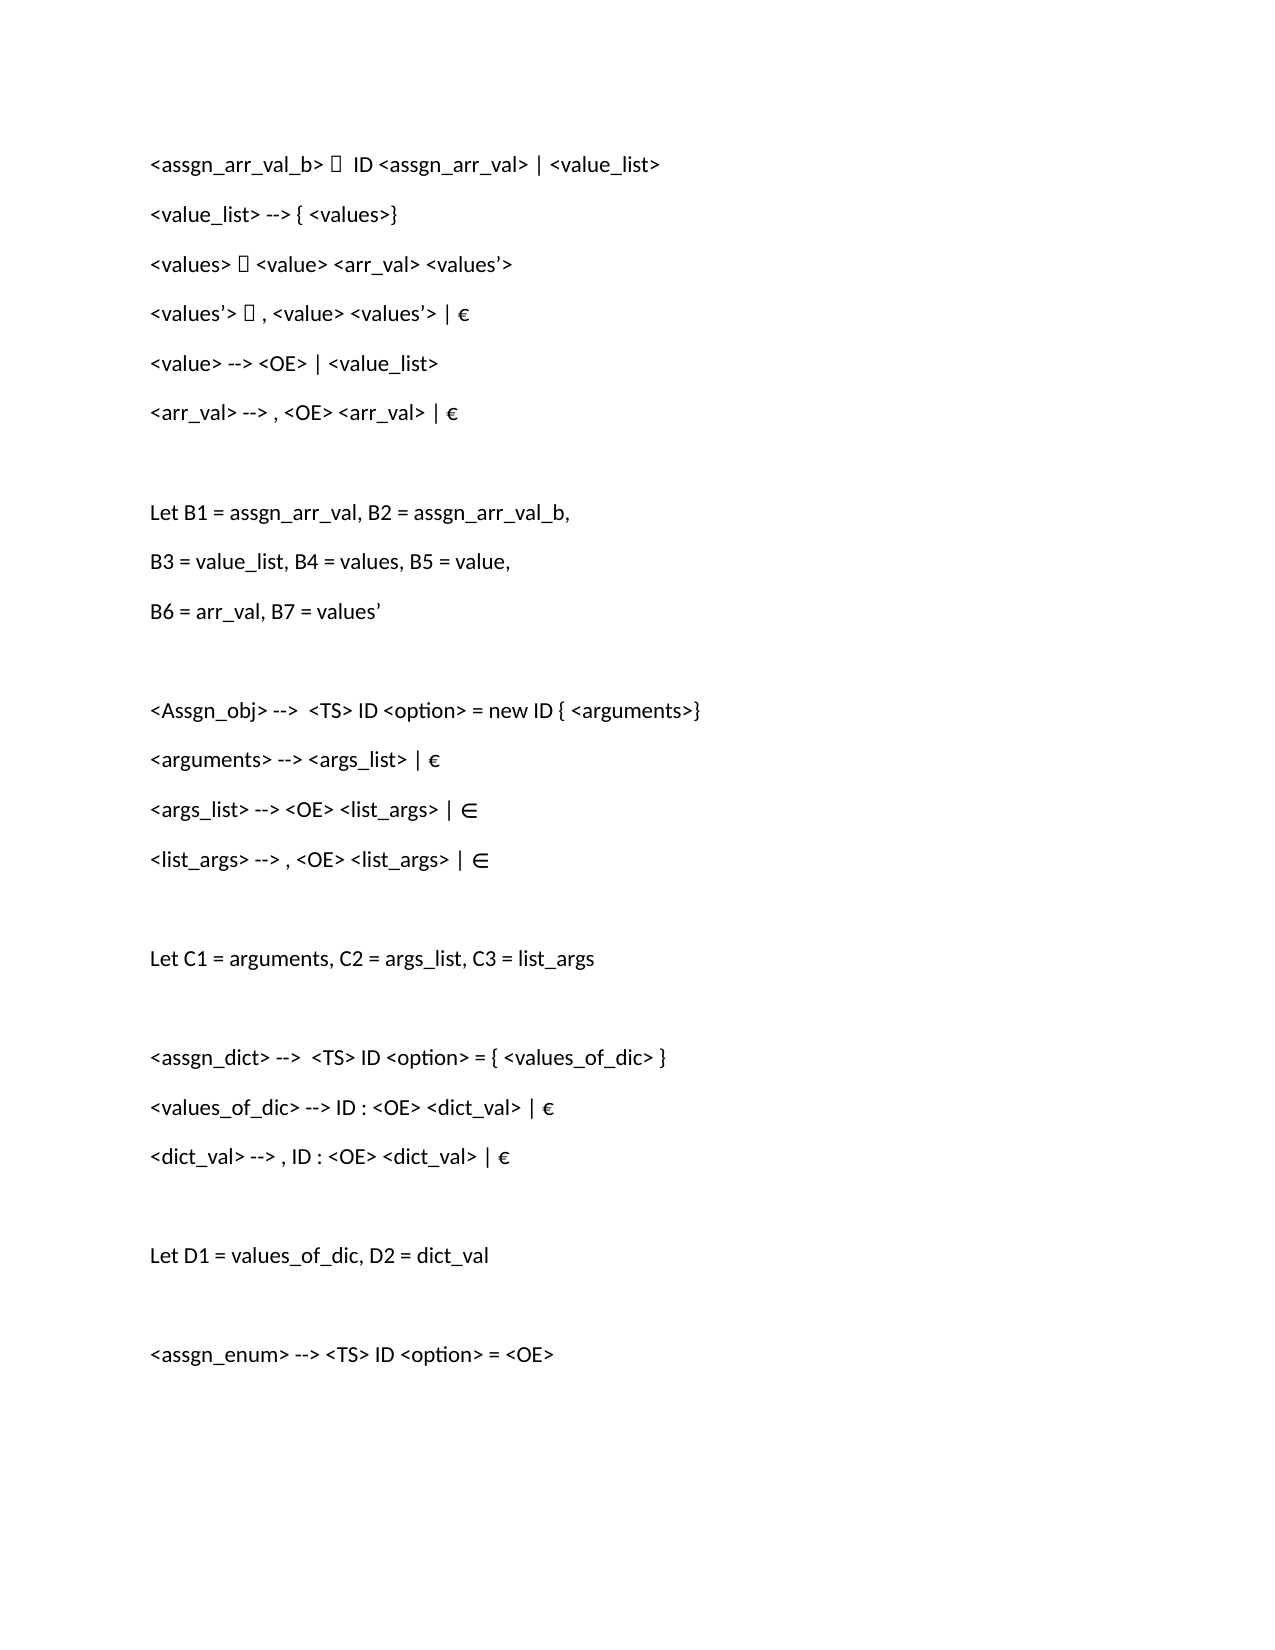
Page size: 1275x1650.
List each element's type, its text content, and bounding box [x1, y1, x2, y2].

text <assgn_enum> --> <TS> ID <option> = <OE> [150, 1340, 1125, 1369]
text B6 = arr_val, B7 = values’ [150, 596, 1125, 625]
text <arguments> --> <args_list> | € [150, 745, 1125, 774]
text <values>  <value> <arr_val> <values’> [150, 249, 1125, 278]
text <values’>  , <value> <values’> | € [150, 299, 1125, 327]
text <Assgn_obj> --> <TS> ID <option> = new ID { <arguments>} [150, 695, 1125, 724]
text <value_list> --> { <values>} [150, 199, 1125, 228]
text Let D1 = values_of_dic, D2 = dict_val [150, 1241, 1125, 1269]
text <value> --> <OE> | <value_list> [150, 348, 1125, 377]
text Let B1 = assgn_arr_val, B2 = assgn_arr_val_b, [150, 497, 1125, 526]
text B3 = value_list, B4 = values, B5 = value, [150, 547, 1125, 575]
text Let C1 = arguments, C2 = args_list, C3 = list_args [150, 943, 1125, 972]
text <assgn_arr_val_b>  ID <assgn_arr_val> | <value_list> [150, 150, 1125, 179]
text <args_list> --> <OE> <list_args> | ∈ [150, 794, 1125, 823]
text <assgn_dict> --> <TS> ID <option> = { <values_of_dic> } [150, 1042, 1125, 1071]
text <values_of_dic> --> ID : <OE> <dict_val> | € [150, 1092, 1125, 1121]
text <dict_val> --> , ID : <OE> <dict_val> | € [150, 1142, 1125, 1170]
text <arr_val> --> , <OE> <arr_val> | € [150, 398, 1125, 427]
text <list_args> --> , <OE> <list_args> | ∈ [150, 844, 1125, 873]
